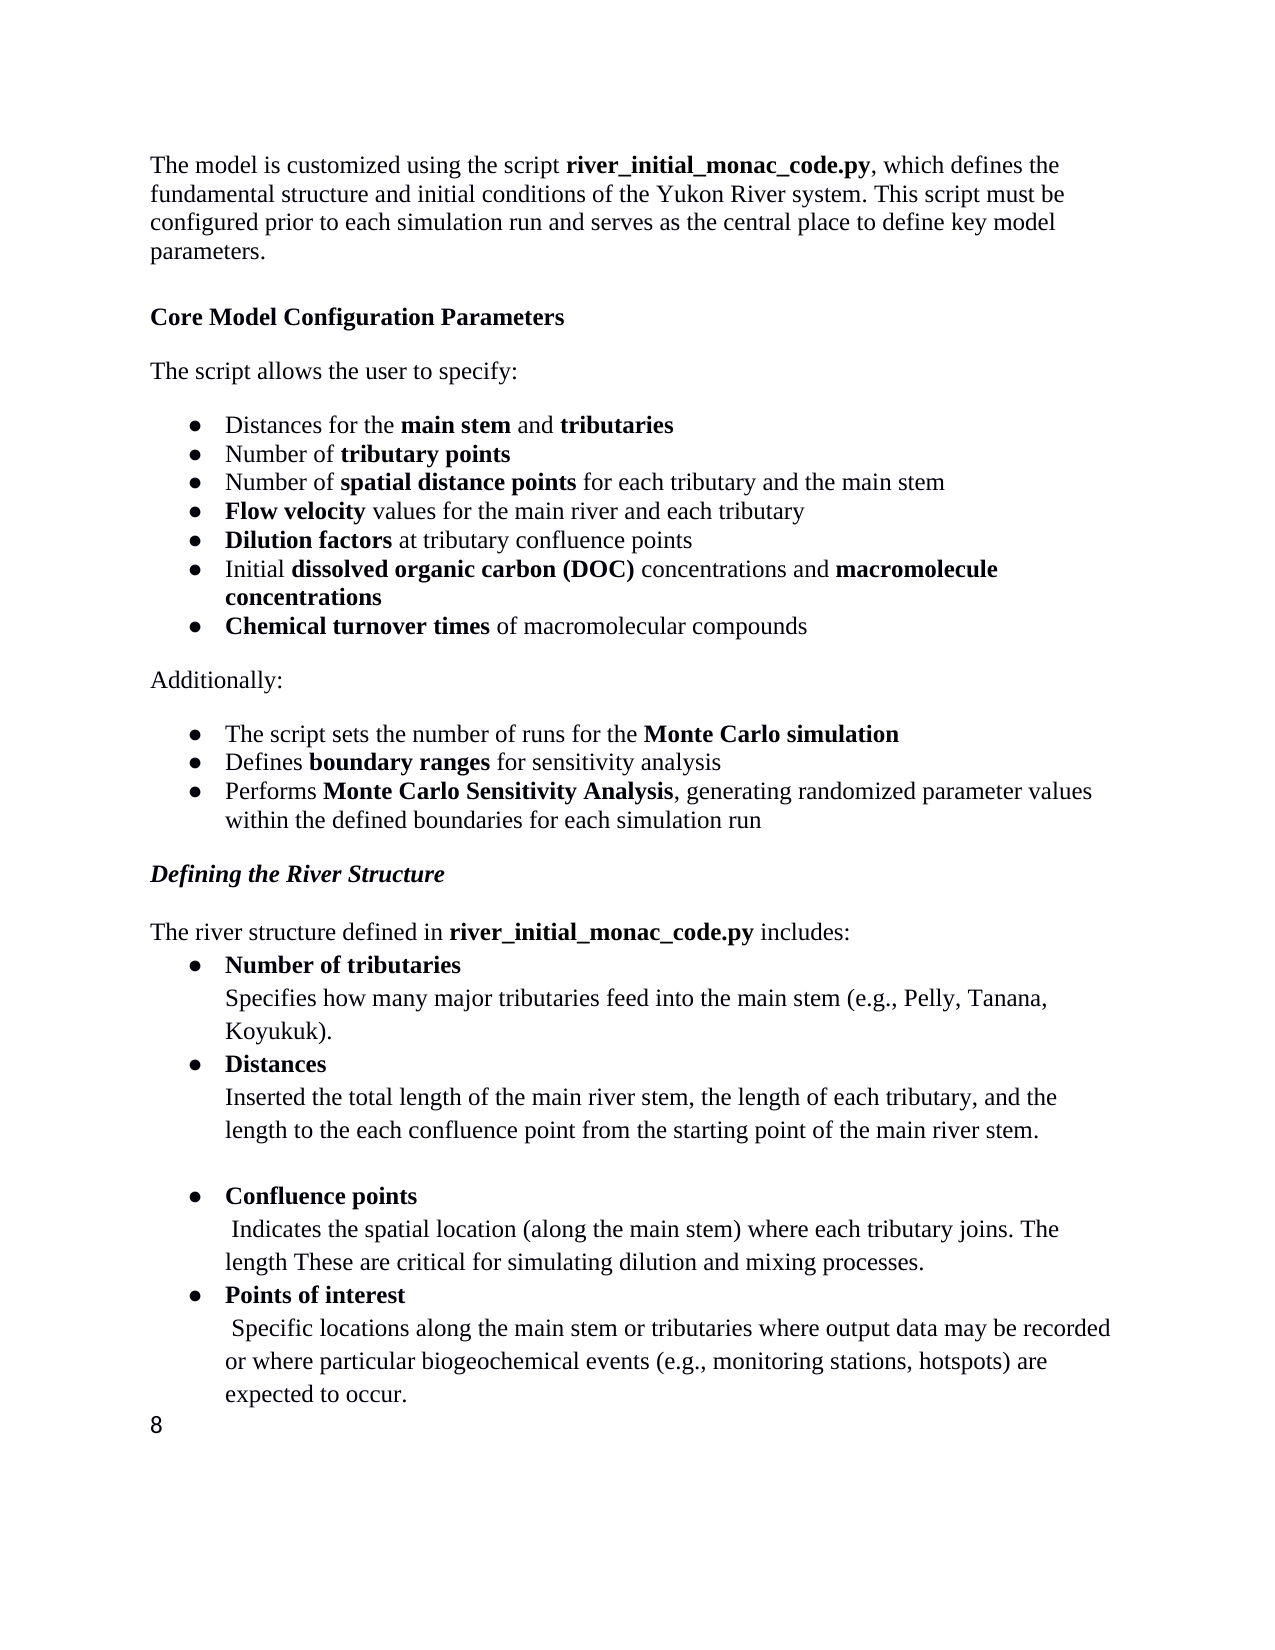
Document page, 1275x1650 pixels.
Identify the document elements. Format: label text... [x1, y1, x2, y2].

list The script sets the number of runs for the Monte Carlo simulation [187, 719, 1125, 747]
list Defines boundary ranges for sensitivity analysis [187, 747, 1125, 776]
text The river structure defined in river_initial_monac_code.py includes: [150, 917, 1125, 946]
list Number of tributaries Specifies how many major tributaries feed into the main stem (e.g., Pelly, Tanana, Koyukuk). [187, 950, 1125, 1044]
text The script allows the user to specify: [150, 356, 1125, 385]
list Number of tributary points [187, 439, 1125, 467]
subtitle Defining the River Structure [150, 859, 1125, 887]
list Flow velocity values for the main river and each tributary [187, 496, 1125, 525]
list Chemical turnover times of macromolecular compounds [187, 611, 1125, 640]
list Distances [187, 1049, 1125, 1078]
text Inserted the total length of the main river stem, the length of each tributary, and the length to the each confluence point from the starting point of the main river stem. [225, 1082, 1125, 1144]
list Dilution factors at tributary confluence points [187, 525, 1125, 554]
subtitle Core Model Configuration Parameters [150, 302, 1125, 331]
list Confluence points Indicates the spatial location (along the main stem) where each tributary joins. The length These are critical for simulating dilution and mixing processes. [187, 1181, 1125, 1276]
text The model is customized using the script river_initial_monac_code.py, which defines the fundamental structure and initial conditions of the Yukon River system. This script must be configured prior to each simulation run and serves as the central place to define key model parameters. [150, 150, 1125, 265]
text Additionally: [150, 665, 1125, 694]
list Initial dissolved organic carbon (DOC) concentrations and macromolecule concentrations [187, 554, 1125, 611]
list Number of spatial distance points for each tributary and the main stem [187, 467, 1125, 496]
list Performs Monte Carlo Sensitivity Analysis, generating randomized parameter values within the defined boundaries for each simulation run [187, 776, 1125, 834]
list Points of interest Specific locations along the main stem or tributaries where output data may be recorded or where particular biogeochemical events (e.g., monitoring stations, hotspots) are expected to occur. [187, 1280, 1125, 1408]
list Distances for the main stem and tributaries [187, 410, 1125, 439]
